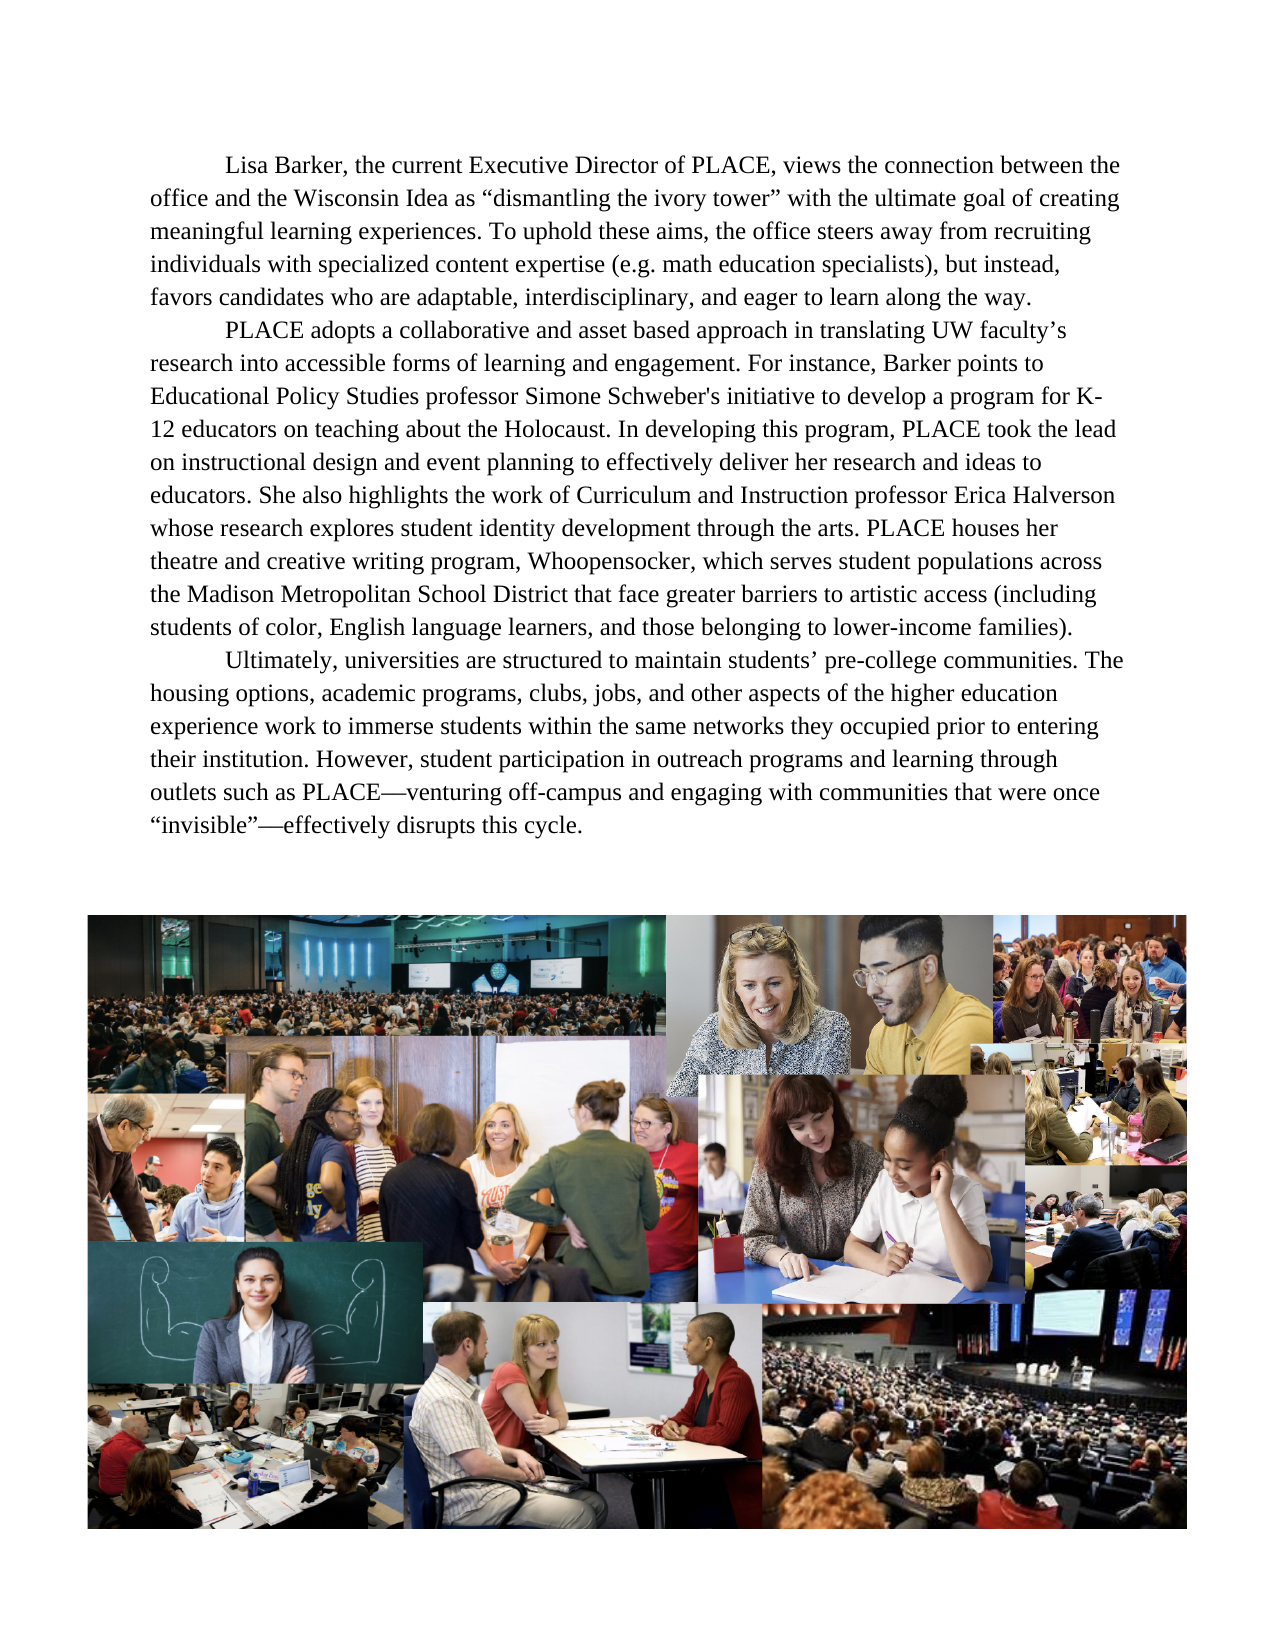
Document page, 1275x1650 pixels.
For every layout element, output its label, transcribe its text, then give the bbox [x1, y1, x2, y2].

text PLACE adopts a collaborative and asset based approach in translating UW faculty’s research into accessible forms of learning and engagement. For instance, Barker points to Educational Policy Studies professor Simone Schweber's initiative to develop a program for K-12 educators on teaching about the Holocaust. In developing this program, PLACE took the lead on instructional design and event planning to effectively deliver her research and ideas to educators. She also highlights the work of Curriculum and Instruction professor Erica Halverson whose research explores student identity development through the arts. PLACE houses her theatre and creative writing program, Whoopensocker, which serves student populations across the Madison Metropolitan School District that face greater barriers to artistic access (including students of color, English language learners, and those belonging to lower-income families). [150, 315, 1125, 641]
text Ultimately, universities are structured to maintain students’ pre-college communities. The housing options, academic programs, clubs, jobs, and other aspects of the higher education experience work to immerse students within the same networks they occupied prior to entering their institution. However, student participation in outreach programs and learning through outlets such as PLACE––venturing off-campus and engaging with communities that were once “invisible”––effectively disrupts this cycle. [150, 645, 1125, 839]
picture [87, 915, 1187, 1529]
text Lisa Barker, the current Executive Director of PLACE, views the connection between the office and the Wisconsin Idea as “dismantling the ivory tower” with the ultimate goal of creating meaningful learning experiences. To uphold these aims, the office steers away from recruiting individuals with specialized content expertise (e.g. math education specialists), but instead, favors candidates who are adaptable, interdisciplinary, and eager to learn along the way. [150, 150, 1125, 311]
